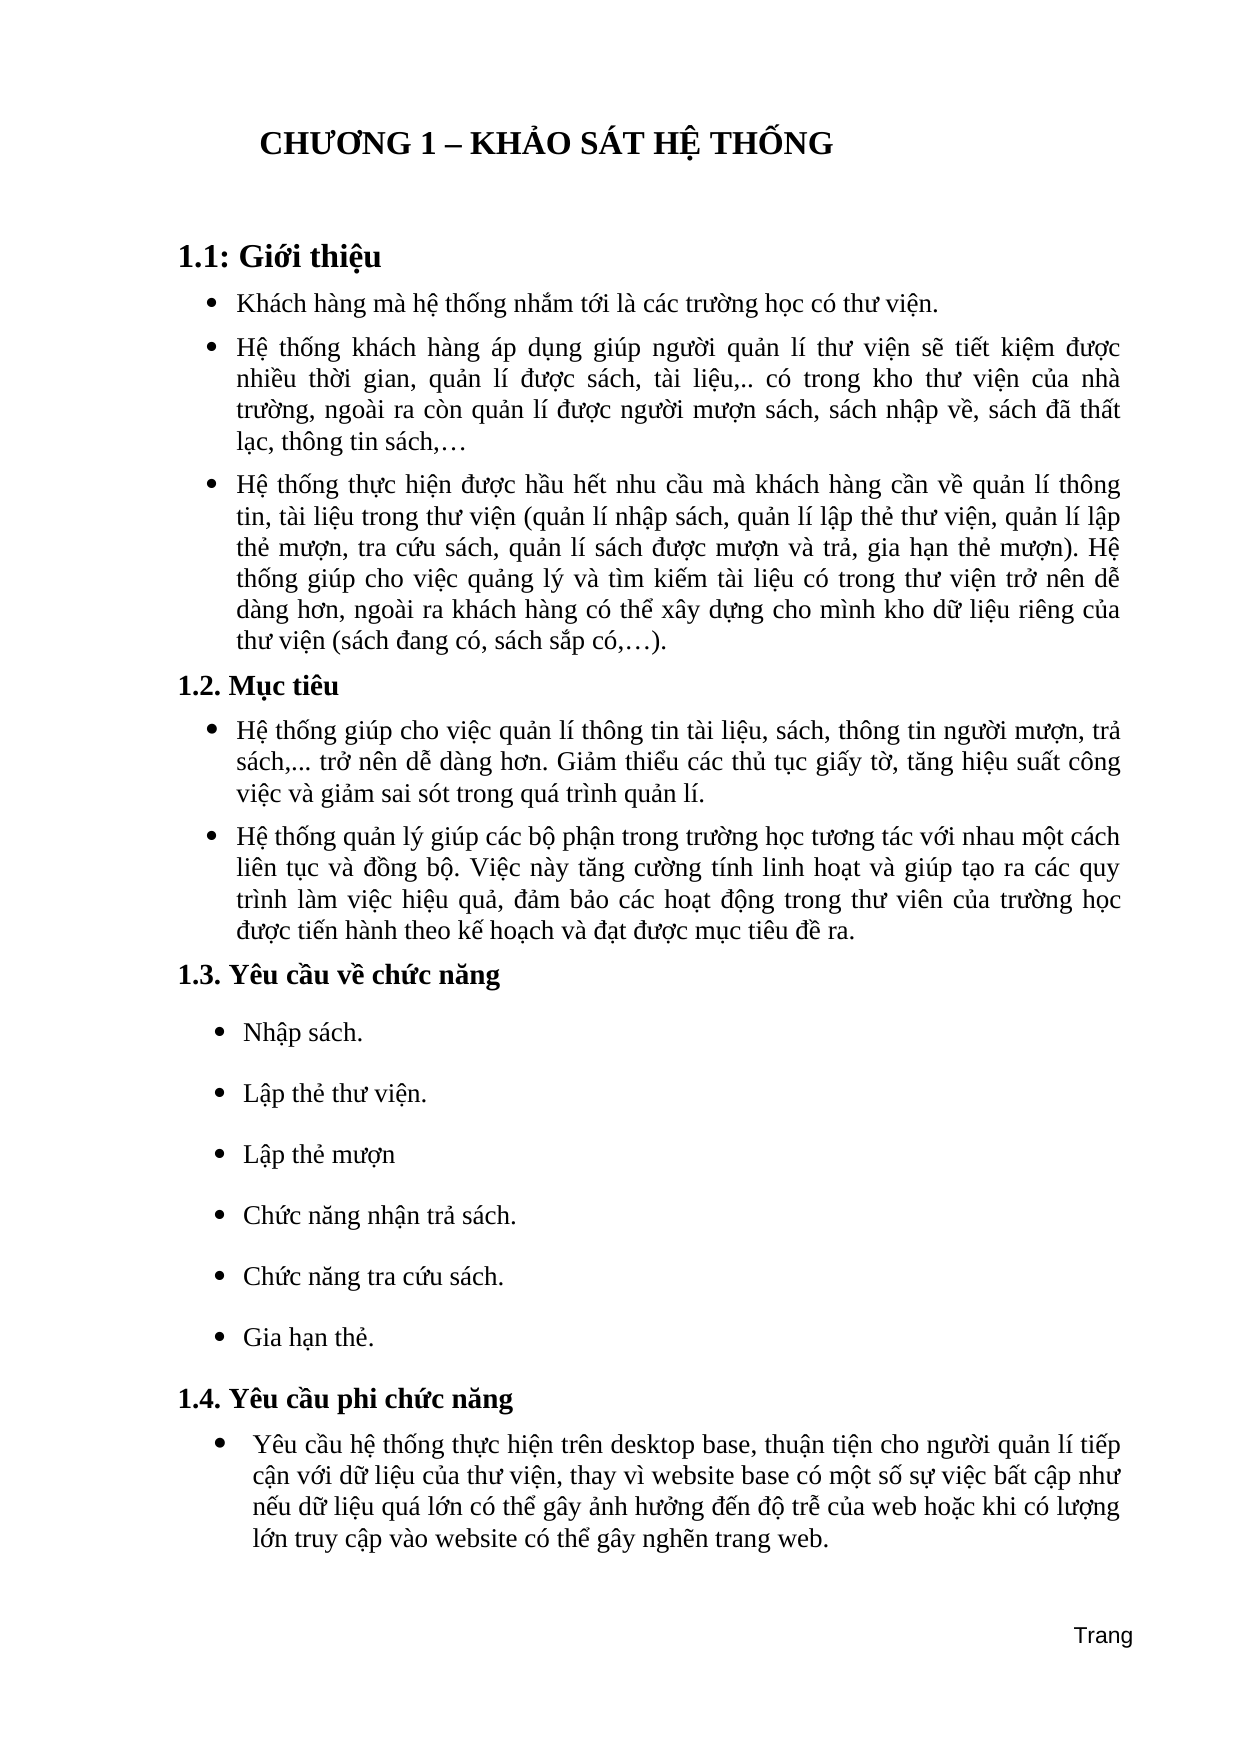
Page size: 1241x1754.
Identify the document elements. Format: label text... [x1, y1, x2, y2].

list Nhập sách. [215, 1016, 1122, 1047]
list Khách hàng mà hệ thống nhắm tới là các trường học có thư viện. [207, 287, 1122, 319]
list Yêu cầu hệ thống thực hiện trên desktop base, thuận tiện cho người quản lí tiếp cận với dữ liệu của thư viện, thay vì website base có một số sự việc bất cập như nếu dữ liệu quá lớn có thể gây ảnh hưởng đến độ trễ của web hoặc khi có lượng lớn truy cập vào website có thể gây nghẽn trang web. [215, 1428, 1122, 1553]
list Hệ thống thực hiện được hầu hết nhu cầu mà khách hàng cần về quản lí thông tin, tài liệu trong thư viện (quản lí nhập sách, quản lí lập thẻ thư viện, quản lí lập thẻ mượn, tra cứu sách, quản lí sách được mượn và trả, gia hạn thẻ mượn). Hệ thống giúp cho việc quảng lý và tìm kiếm tài liệu có trong thư viện trở nên dễ dàng hơn, ngoài ra khách hàng có thể xây dựng cho mình kho dữ liệu riêng của thư viện (sách đang có, sách sắp có,…). [207, 468, 1122, 655]
text CHƯƠNG 1 – KHẢO SÁT HỆ THỐNG [184, 123, 1122, 162]
list Chức năng nhận trả sách. [215, 1199, 1122, 1230]
text 1.4. Yêu cầu phi chức năng [177, 1382, 1122, 1415]
list Gia hạn thẻ. [215, 1321, 1122, 1352]
list Chức năng tra cứu sách. [215, 1260, 1122, 1291]
text 1.1: Giới thiệu [177, 237, 1122, 275]
list Hệ thống giúp cho việc quản lí thông tin tài liệu, sách, thông tin người mượn, trả sách,... trở nên dễ dàng hơn. Giảm thiểu các thủ tục giấy tờ, tăng hiệu suất công việc và giảm sai sót trong quá trình quản lí. [207, 714, 1122, 808]
list Hệ thống quản lý giúp các bộ phận trong trường học tương tác với nhau một cách liên tục và đồng bộ. Việc này tăng cường tính linh hoạt và giúp tạo ra các quy trình làm việc hiệu quả, đảm bảo các hoạt động trong thư viên của trường học được tiến hành theo kế hoạch và đạt được mục tiêu đề ra. [207, 820, 1122, 945]
list Hệ thống khách hàng áp dụng giúp người quản lí thư viện sẽ tiết kiệm được nhiều thời gian, quản lí được sách, tài liệu,.. có trong kho thư viện của nhà trường, ngoài ra còn quản lí được người mượn sách, sách nhập về, sách đã thất lạc, thông tin sách,… [207, 331, 1122, 456]
text 1.2. Mục tiêu [177, 668, 1122, 701]
list Lập thẻ thư viện. [215, 1077, 1122, 1108]
text 1.3. Yêu cầu về chức năng [177, 957, 1122, 991]
list Lập thẻ mượn [215, 1138, 1122, 1169]
